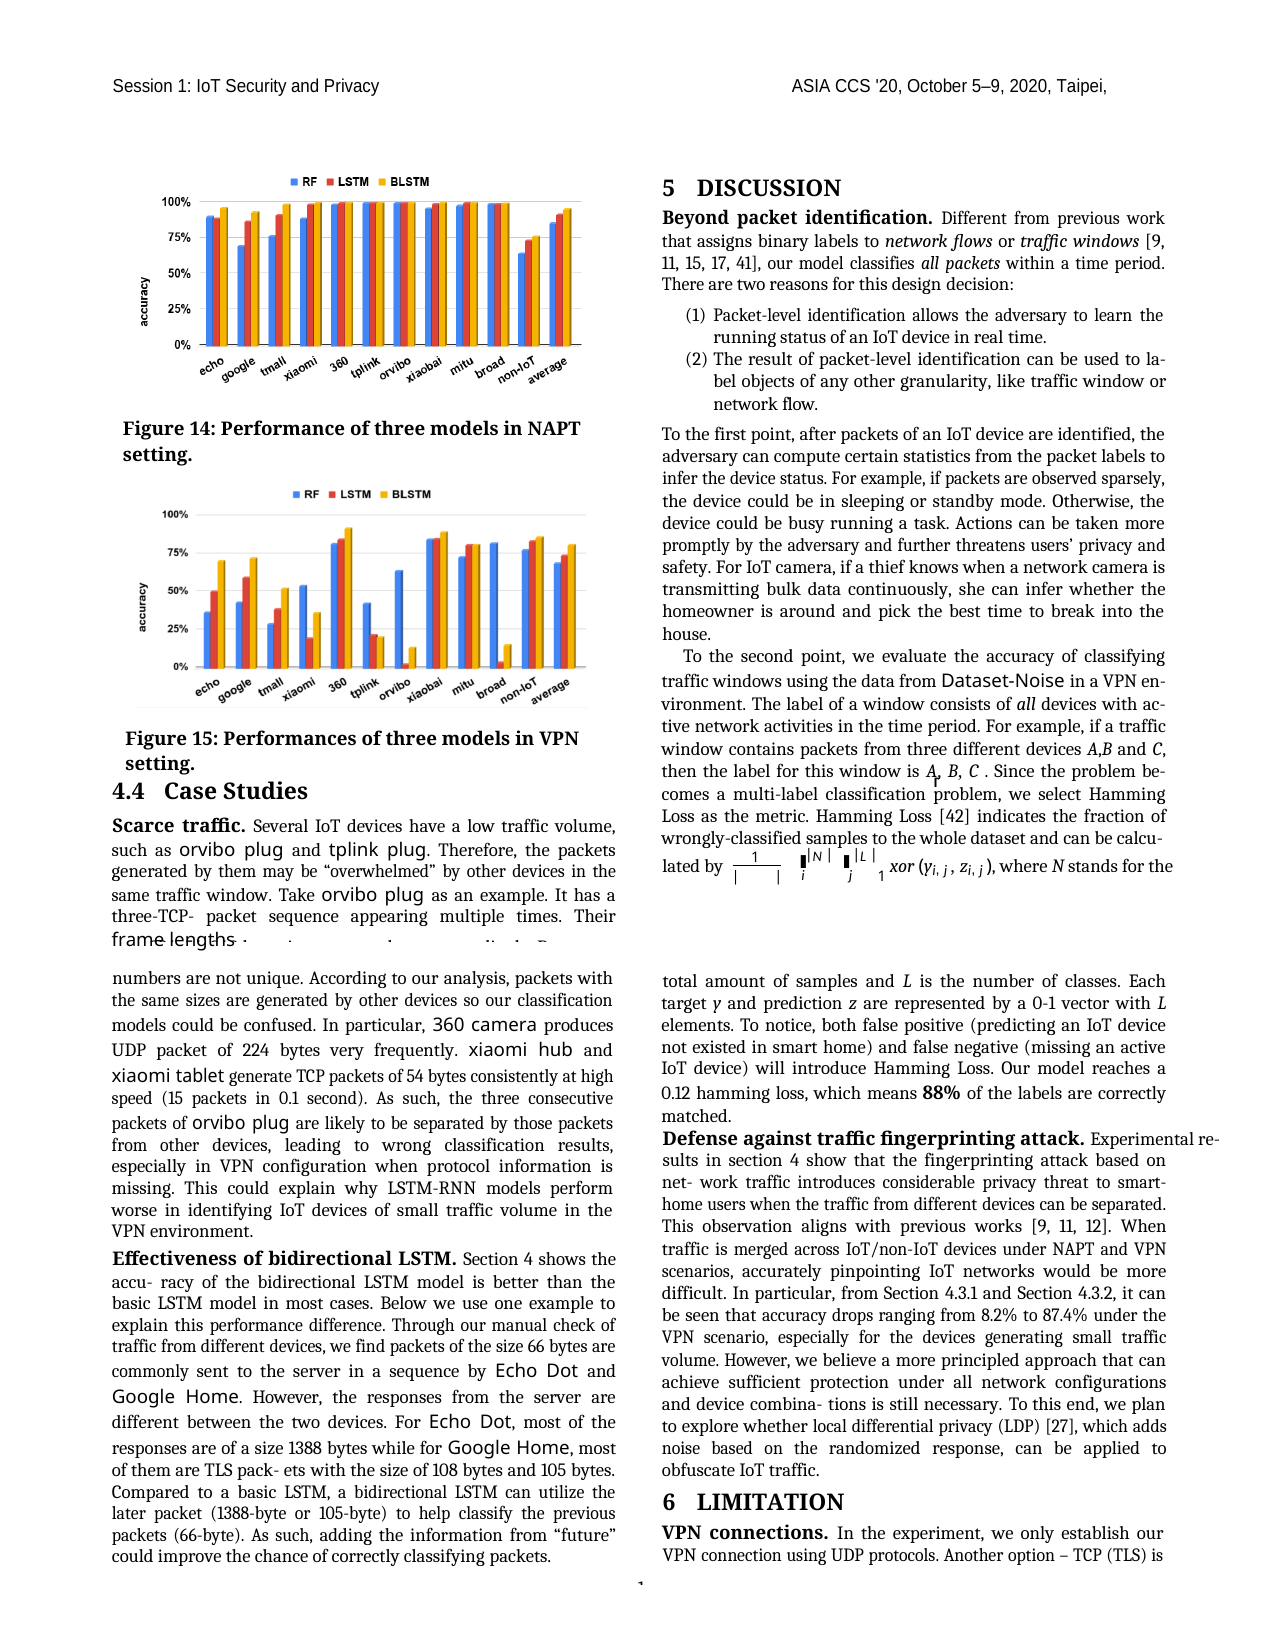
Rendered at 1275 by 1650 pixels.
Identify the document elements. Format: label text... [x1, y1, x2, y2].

text lated by | 1 | i|N | j|L |1 xor (yi, j , zi, j ), where N stands for the [662, 856, 1275, 877]
subtitle DISCUSSION [662, 171, 1275, 203]
picture [137, 489, 589, 708]
text Effectiveness of bidirectional LSTM. Section 4 shows the accu- racy of the bidirectional LSTM model is better than the basic LSTM model in most cases. Below we use one example to explain this performance difference. Through our manual check of traffic from different devices, we find packets of the size 66 bytes are commonly sent to the server in a sequence by Echo Dot and Google Home. However, the responses from the server are different between the two devices. For Echo Dot, most of the responses are of a size 1388 bytes while for Google Home, most of them are TLS pack- ets with the size of 108 bytes and 105 bytes. Compared to a basic LSTM, a bidirectional LSTM can utilize the later packet (1388-byte or 105-byte) to help classify the previous packets (66-byte). As such, adding the information from “future” could improve the chance of correctly classifying packets. [112, 1246, 616, 1567]
text numbers are not unique. According to our analysis, packets with the same sizes are generated by other devices so our classification models could be confused. In particular, 360 camera produces UDP packet of 224 bytes very frequently. xiaomi hub and xiaomi tablet generate TCP packets of 54 bytes consistently at high speed (15 packets in 0.1 second). As such, the three consecutive packets of orvibo plug are likely to be separated by those packets from other devices, leading to wrong classification results, especially in VPN configuration when protocol information is missing. This could explain why LSTM-RNN models perform worse in identifying IoT devices of small traffic volume in the VPN environment. [111, 968, 613, 1242]
text sults in section 4 show that the fingerprinting attack based on net- work traffic introduces considerable privacy threat to smart-home users when the traffic from different devices can be separated. This observation aligns with previous works [9, 11, 12]. When traffic is merged across IoT/non-IoT devices under NAPT and VPN scenarios, accurately pinpointing IoT networks would be more difficult. In particular, from Section 4.3.1 and Section 4.3.2, it can be seen that accuracy drops ranging from 8.2% to 87.4% under the VPN scenario, especially for the devices generating small traffic volume. However, we believe a more principled approach that can achieve sufficient protection under all network configurations and device combina- tions is still necessary. To this end, we plan to explore whether local differential privacy (LDP) [27], which adds noise based on the randomized response, can be applied to obfuscate IoT traffic. [662, 1149, 1166, 1482]
text Scarce traffic. Several IoT devices have a low traffic volume, such as orvibo plug and tplink plug. Therefore, the packets generated by them may be “overwhelmed” by other devices in the same traffic window. Take orvibo plug as an example. It has a three-TCP- packet sequence appearing multiple times. Their frame lengths [111, 812, 616, 952]
picture [141, 177, 582, 384]
text Beyond packet identification. Different from previous work that assigns binary labels to network flows or traffic windows [9, 11, 15, 17, 41], our model classifies all packets within a time period. There are two reasons for this design decision: [662, 205, 1165, 296]
text To the second point, we evaluate the accuracy of classifying traffic windows using the data from Dataset-Noise in a VPN en- vironment. The label of a window consists of all devices with ac- tive network activities in the time period. For example, if a traffic window contains packets from three different devices A,B and C, then the label for this window is A, B, C . Since the problem be- comes a multi-label classification problem, we select Hamming Loss as the metric. Hamming Loss [42] indicates the fraction of wrongly-classified samples to the whole dataset and can be calcu- [661, 645, 1166, 849]
list Case Studies [112, 775, 620, 806]
subtitle LIMITATION [662, 1486, 1275, 1517]
text To the first point, after packets of an IoT device are identified, the adversary can compute certain statistics from the packet labels to infer the device status. For example, if packets are observed sparsely, the device could be in sleeping or standby mode. Otherwise, the device could be busy running a task. Actions can be taken more promptly by the adversary and further threatens users’ privacy and safety. For IoT camera, if a thief knows when a network camera is transmitting bulk data continuously, she can infer whether the homeowner is around and pick the best time to break into the house. [661, 423, 1165, 645]
text Defense against traffic fingerprinting attack. Experimental re- [662, 1127, 1275, 1149]
list Packet-level identification allows the adversary to learn the running status of an IoT device in real time. [685, 304, 1163, 348]
list The result of packet-level identification can be used to la- bel objects of any other granularity, like traffic window or network flow. [685, 349, 1166, 414]
text Figure 14: Performance of three models in NAPT setting. [123, 415, 620, 466]
text total amount of samples and L is the number of classes. Each target y and prediction z are represented by a 0-1 vector with L elements. To notice, both false positive (predicting an IoT device not existed in smart home) and false negative (missing an active IoT device) will introduce Hamming Loss. Our model reaches a 0.12 hamming loss, which means 88% of the labels are correctly matched. [661, 971, 1166, 1127]
